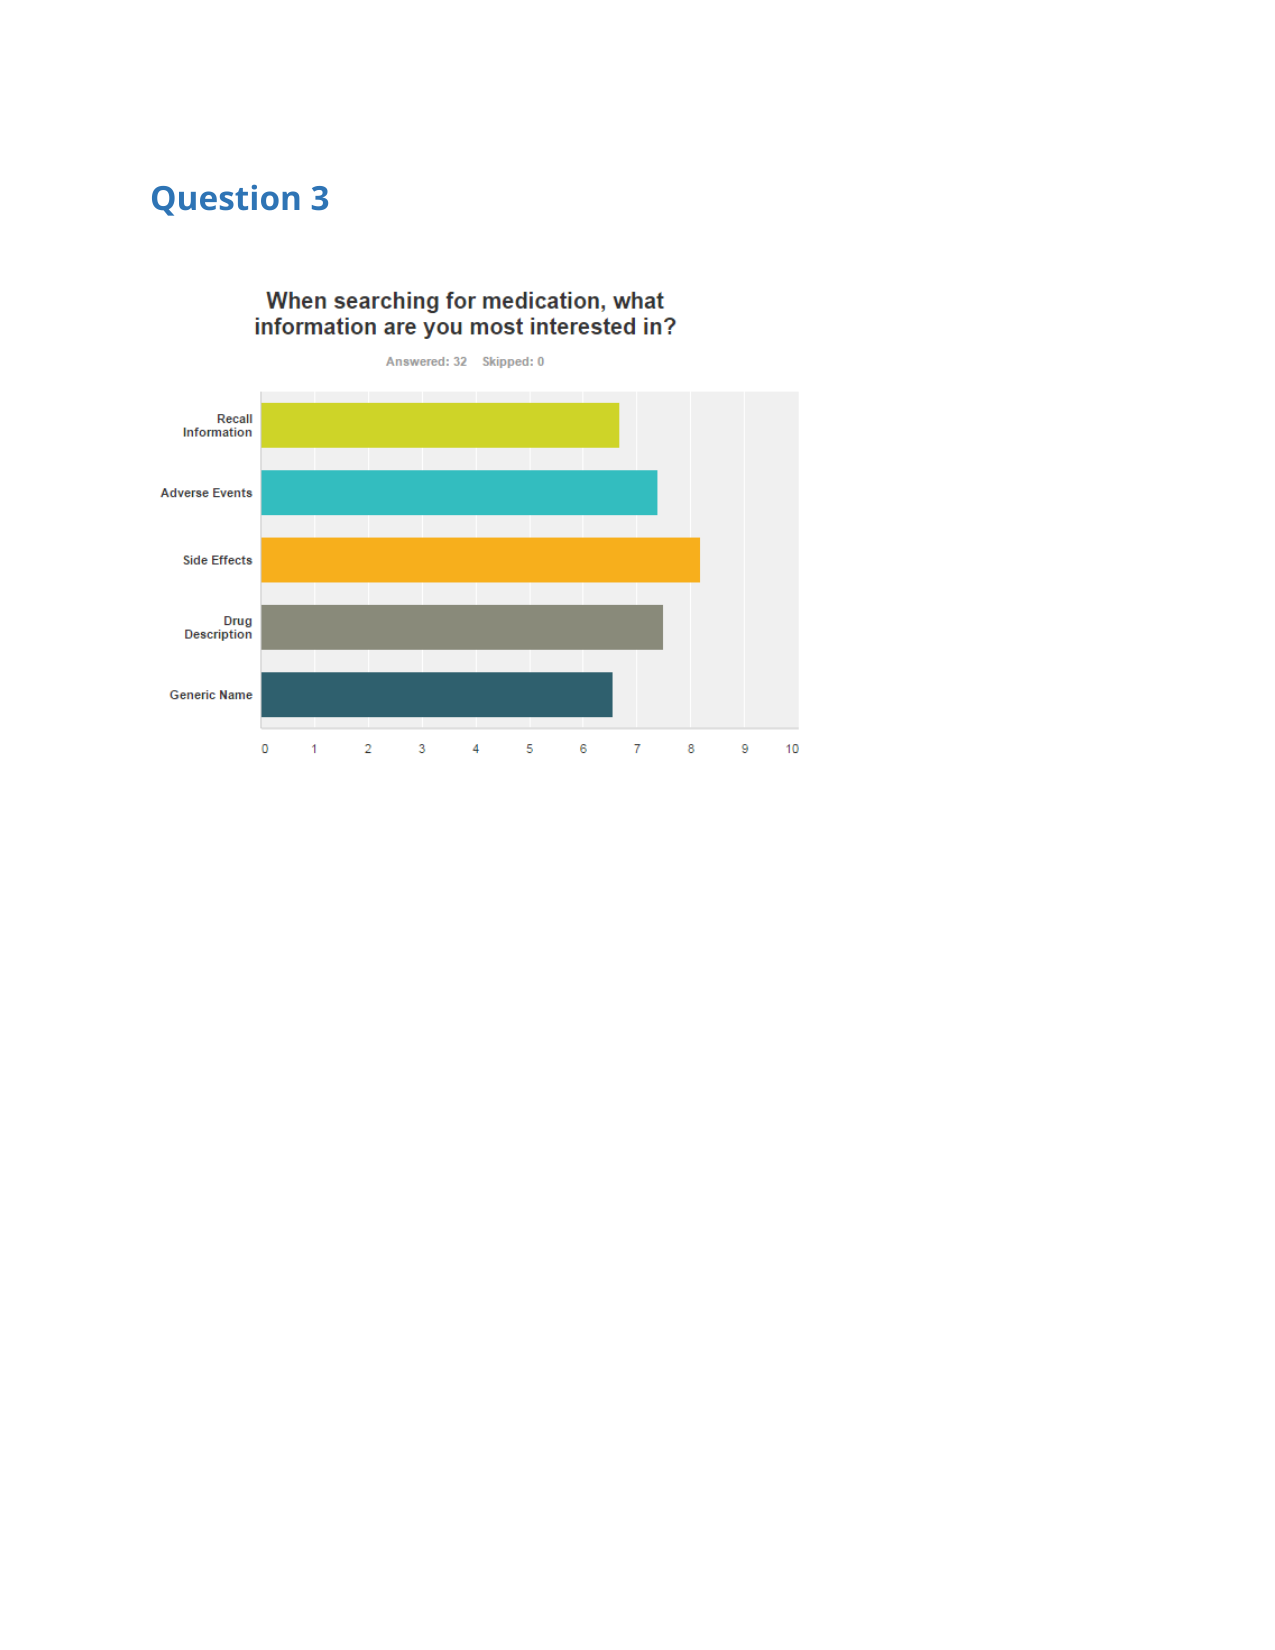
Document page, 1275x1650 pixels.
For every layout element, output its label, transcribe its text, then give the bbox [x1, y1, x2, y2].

subtitle Question 3 [150, 175, 1125, 220]
picture [150, 270, 825, 769]
